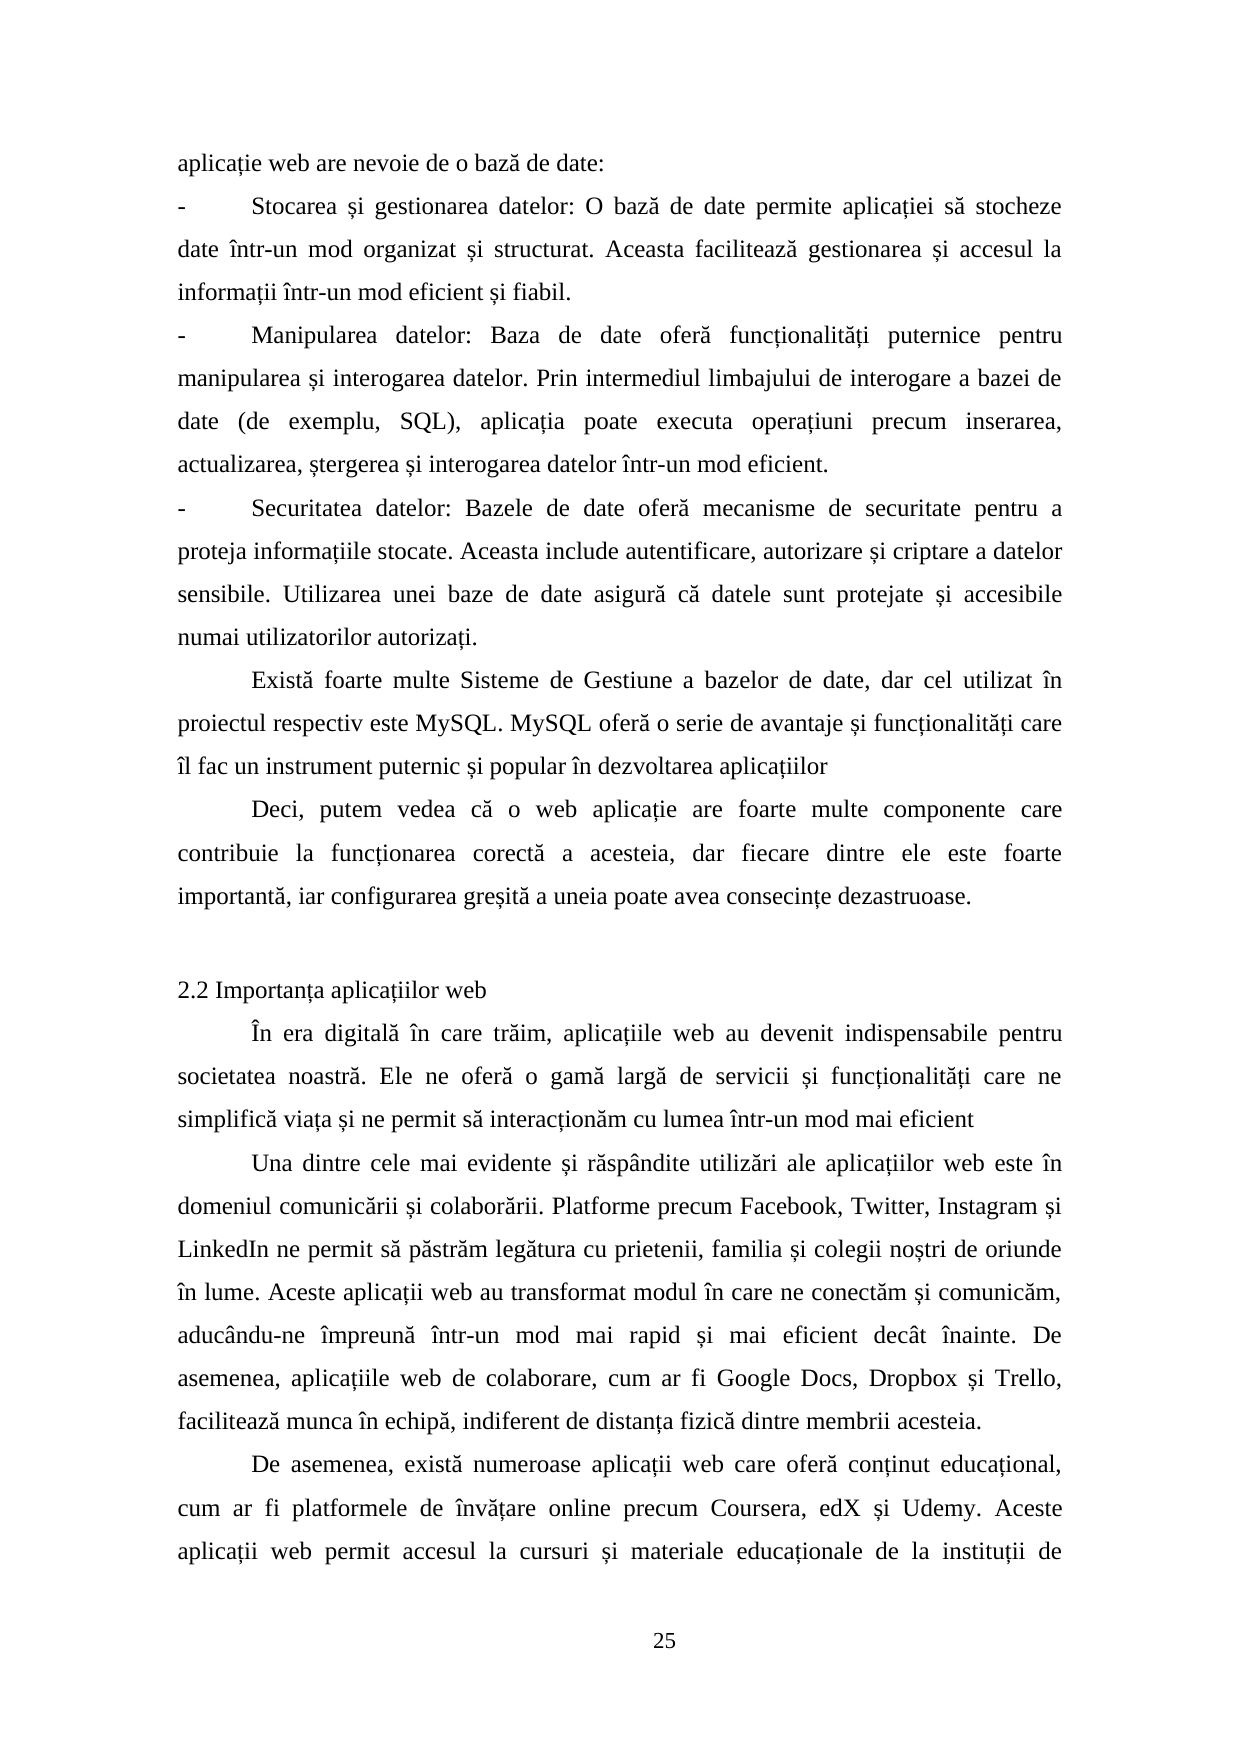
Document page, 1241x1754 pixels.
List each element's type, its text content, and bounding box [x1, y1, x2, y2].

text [177, 148, 1063, 176]
text - Securitatea datelor: Bazele de date oferă mecanisme de securitate pentru a proteja informațiile stocate. Aceasta include autentificare, autorizare și criptare a datelor sensibile. Utilizarea unei baze de date asigură că datele sunt protejate și accesibile numai utilizatorilor autorizați. [177, 493, 1063, 651]
subtitle 2.2 Importanța aplicațiilor web [177, 975, 1152, 1004]
text Deci, putem vedea că o web aplicație are foarte multe componente care contribuie la funcționarea corectă a acesteia, dar fiecare dintre ele este foarte importantă, iar configurarea greșită a uneia poate avea consecințe dezastruoase. [177, 794, 1063, 909]
text În era digitală în care trăim, aplicațiile web au devenit indispensabile pentru societatea noastră. Ele ne oferă o gamă largă de servicii și funcționalități care ne simplifică viața și ne permit să interacționăm cu lumea într-un mod mai eficient [177, 1018, 1063, 1133]
text - Stocarea și gestionarea datelor: O bază de date permite aplicației să stocheze date într-un mod organizat și structurat. Aceasta facilitează gestionarea și accesul la informații într-un mod eficient și fiabil. [177, 191, 1063, 306]
text Există foarte multe Sisteme de Gestiune a bazelor de date, dar cel utilizat în proiectul respectiv este MySQL. MySQL oferă o serie de avantaje și funcționalități care îl fac un instrument puternic și popular în dezvoltarea aplicațiilor [177, 665, 1063, 780]
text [177, 1449, 1063, 1564]
text Una dintre cele mai evidente și răspândite utilizări ale aplicațiilor web este în domeniul comunicării și colaborării. Platforme precum Facebook, Twitter, Instagram și LinkedIn ne permit să păstrăm legătura cu prietenii, familia și colegii noștri de oriunde în lume. Aceste aplicații web au transformat modul în care ne conectăm și comunicăm, aducându-ne împreună într-un mod mai rapid și mai eficient decât înainte. De asemenea, aplicațiile web de colaborare, cum ar fi Google Docs, Dropbox și Trello, facilitează munca în echipă, indiferent de distanța fizică dintre membrii acesteia. [177, 1148, 1063, 1435]
text - Manipularea datelor: Baza de date oferă funcționalități puternice pentru manipularea și interogarea datelor. Prin intermediul limbajului de interogare a bazei de date (de exemplu, SQL), aplicația poate executa operațiuni precum inserarea, actualizarea, ștergerea și interogarea datelor într-un mod eficient. [177, 320, 1063, 478]
